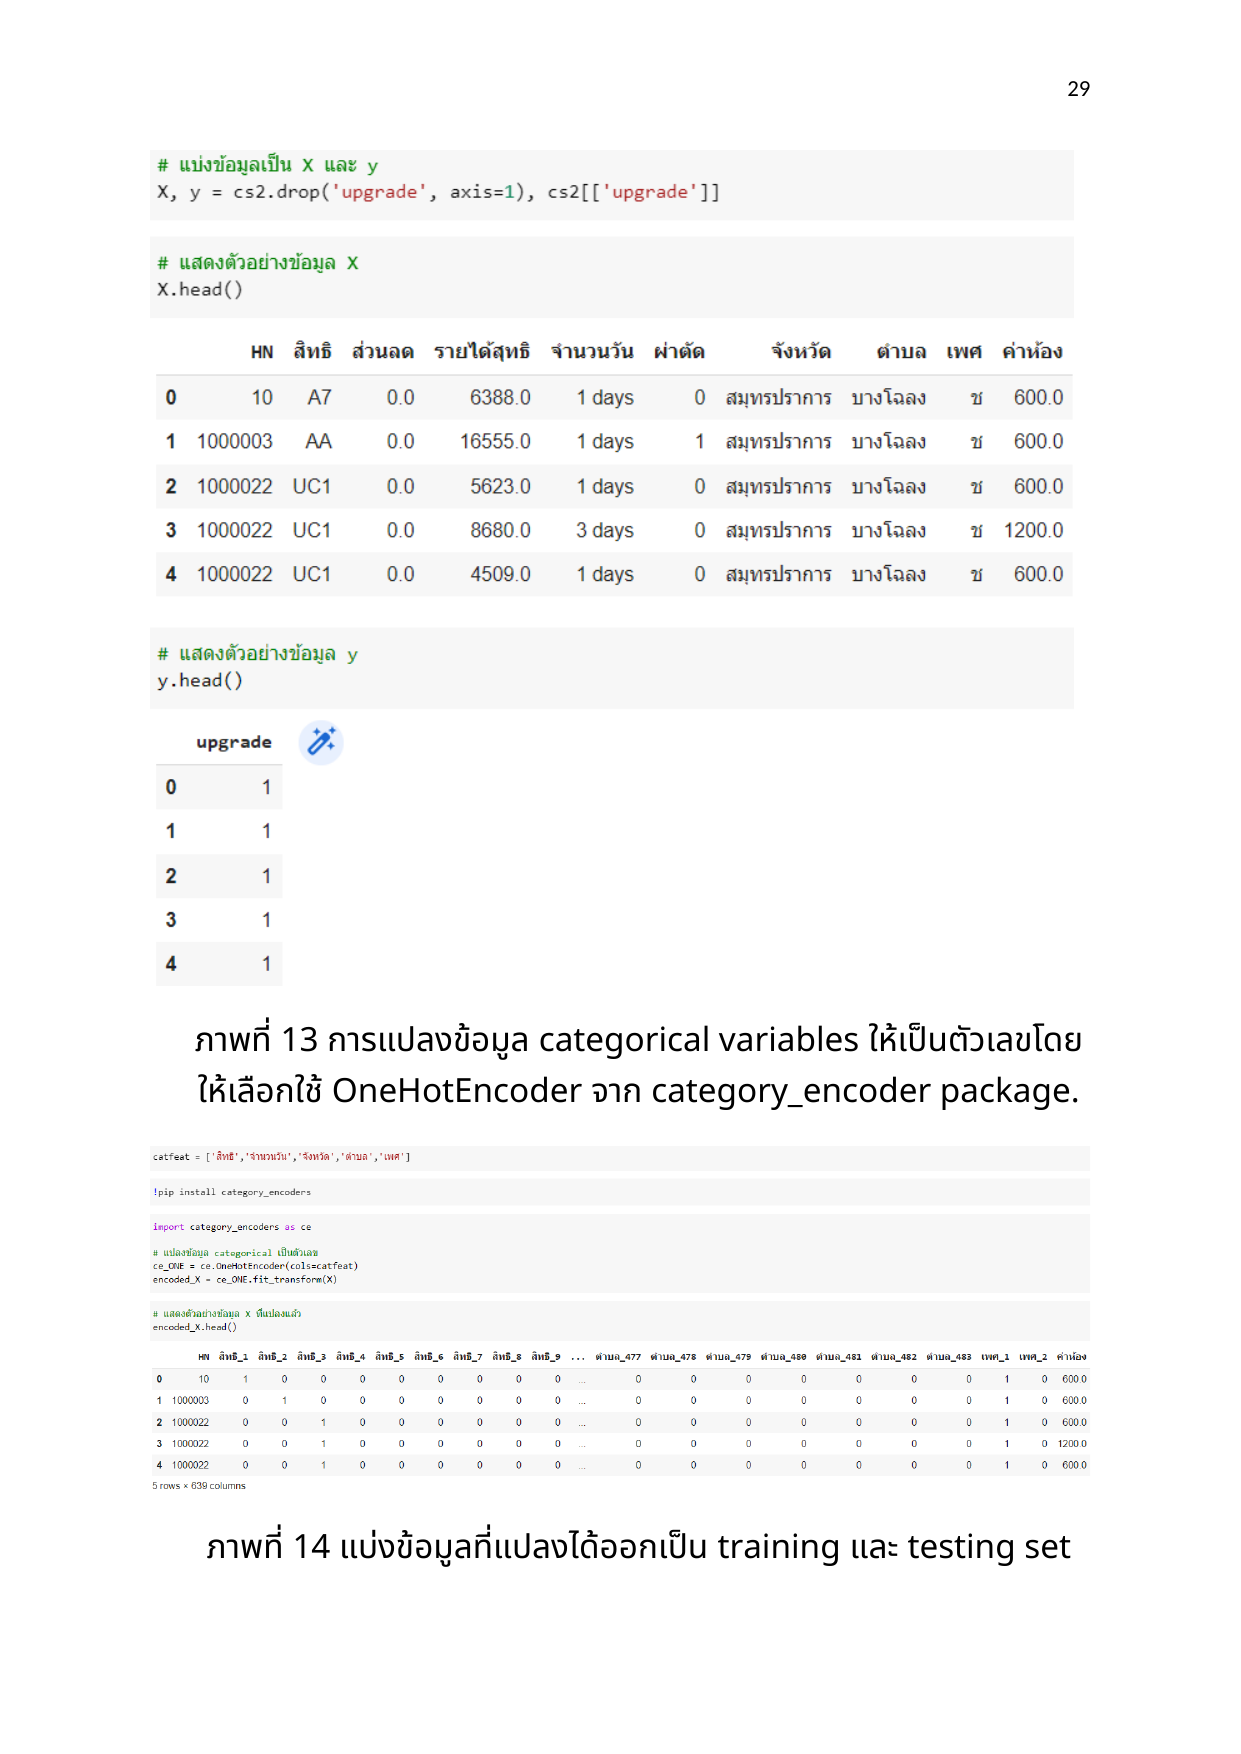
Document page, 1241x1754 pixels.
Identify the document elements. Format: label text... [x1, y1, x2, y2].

picture [150, 150, 1074, 986]
picture [150, 1146, 1091, 1492]
text ภาพที่ 13 การแปลงข้อมูล categorical variables ให้เป็นตัวเลขโดยให้เลือกใช้ OneHotEncoder จาก category_encoder package. [187, 1016, 1090, 1117]
text ภาพที่ 14 แบ่งข้อมูลที่แปลงได้ออกเป็น training และ testing set [187, 1522, 1090, 1573]
